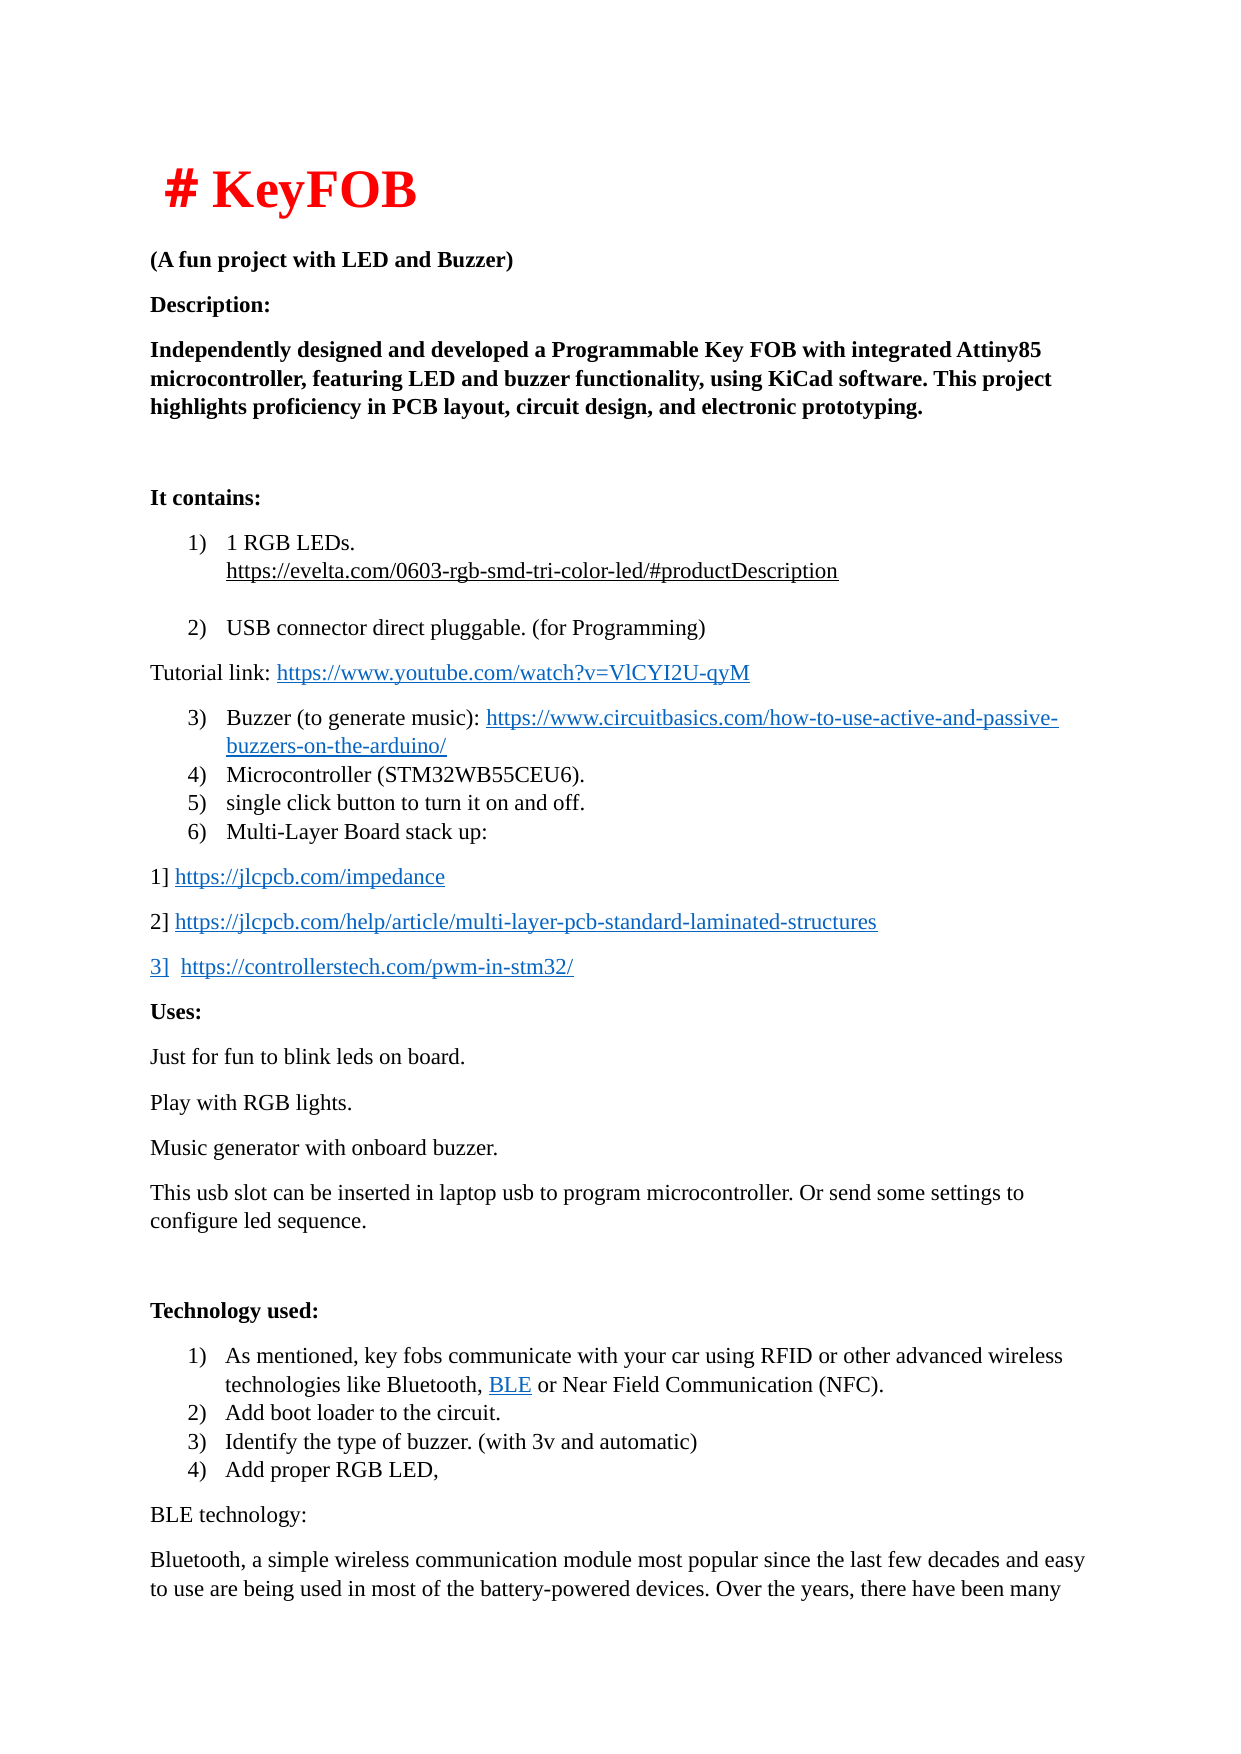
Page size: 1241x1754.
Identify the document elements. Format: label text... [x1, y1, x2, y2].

text 1] https://jlcpcb.com/impedance [150, 863, 1090, 889]
list As mentioned, key fobs communicate with your car using RFID or other advanced wireless technologies like Bluetooth, BLE or Near Field Communication (NFC). [187, 1342, 1090, 1397]
list Add boot loader to the circuit. [187, 1399, 1090, 1426]
list Microcontroller (STM32WB55CEU6). [187, 761, 1090, 787]
list Buzzer (to generate music): https://www.circuitbasics.com/how-to-use-active-and-passive-buzzers-on-the-arduino/ [187, 704, 1090, 759]
text BLE technology: [150, 1501, 1090, 1528]
list single click button to turn it on and off. [187, 789, 1090, 816]
text 2] https://jlcpcb.com/help/article/multi-layer-pcb-standard-laminated-structures [150, 908, 1090, 934]
text Tutorial link: https://www.youtube.com/watch?v=VlCYI2U-qyM [150, 659, 1090, 685]
text (A fun project with LED and Buzzer) [150, 246, 1090, 273]
text Independently designed and developed a Programmable Key FOB with integrated Attiny85 microcontroller, featuring LED and buzzer functionality, using KiCad software. This project highlights proficiency in PCB layout, circuit design, and electronic prototyping. [150, 336, 1090, 420]
text 3] https://controllerstech.com/pwm-in-stm32/ [150, 953, 1090, 979]
list Add proper RGB LED, [187, 1456, 1090, 1483]
list Identify the type of buzzer. (with 3v and automatic) [187, 1428, 1090, 1454]
text Play with RGB lights. [150, 1088, 1090, 1115]
text Technology used: [150, 1297, 1090, 1324]
text Just for fun to blink leds on board. [150, 1043, 1090, 1070]
text Uses: [150, 998, 1090, 1025]
list USB connector direct pluggable. (for Programming) [187, 614, 1090, 640]
text Description: [150, 291, 1090, 318]
text It contains: [150, 483, 1090, 510]
text Music generator with onboard buzzer. [150, 1134, 1090, 1160]
list 1 RGB LEDs. [187, 529, 1090, 555]
text # KeyFOB [150, 150, 1090, 224]
list Multi-Layer Board stack up: [187, 818, 1090, 844]
text This usb slot can be inserted in laptop usb to program microcontroller. Or send some settings to configure led sequence. [150, 1179, 1090, 1233]
list https://evelta.com/0603-rgb-smd-tri-color-led/#productDescription [226, 557, 1090, 583]
